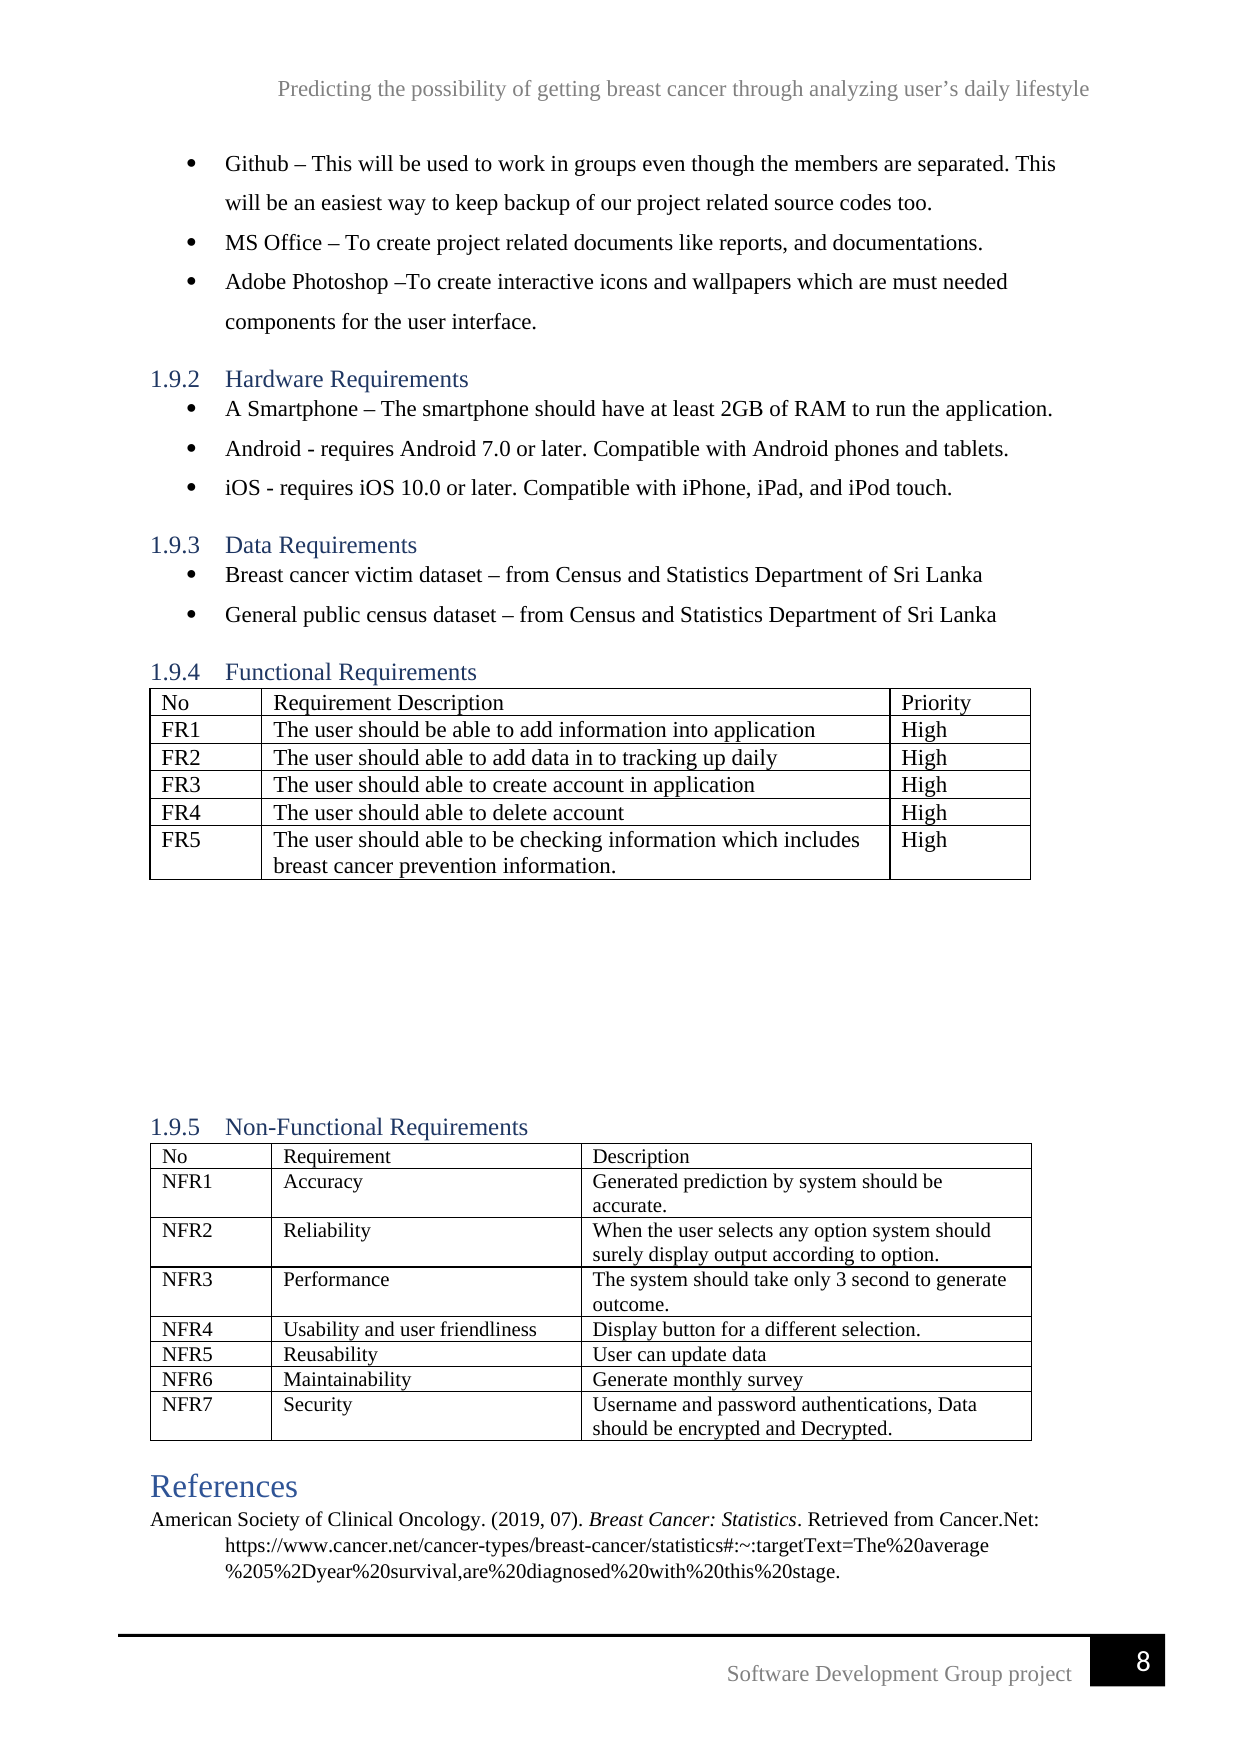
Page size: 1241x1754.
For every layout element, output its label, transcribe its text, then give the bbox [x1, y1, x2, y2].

table_cell Username and password authentications, Data should be encrypted and Decrypted. [582, 1392, 1031, 1440]
table_cell High [891, 799, 1030, 825]
table_cell Reusability [272, 1342, 581, 1366]
table_cell FR5 [151, 826, 261, 879]
table_cell The user should able to create account in application [262, 771, 889, 797]
table_cell NFR3 [151, 1268, 271, 1316]
table_cell NFR1 [151, 1169, 271, 1217]
table_cell The system should take only 3 second to generate outcome. [582, 1268, 1031, 1316]
list A Smartphone – The smartphone should have at least 2GB of RAM to run the application. [187, 395, 1090, 421]
list Breast cancer victim dataset – from Census and Statistics Department of Sri Lanka [187, 561, 1090, 588]
table_cell FR3 [151, 771, 261, 797]
table_header No [151, 1144, 271, 1168]
table_header No [151, 689, 261, 715]
table_header Requirement [272, 1144, 581, 1168]
table_header Description [582, 1144, 1031, 1168]
table_cell FR1 [151, 716, 261, 743]
table_cell Performance [272, 1268, 581, 1316]
table_cell NFR4 [151, 1317, 271, 1341]
list General public census dataset – from Census and Statistics Department of Sri Lanka [187, 601, 1090, 627]
table_cell User can update data [582, 1342, 1031, 1366]
subtitle 1.9.2 Hardware Requirements [150, 364, 1090, 393]
table_cell NFR7 [151, 1392, 271, 1440]
table_cell The user should able to be checking information which includes breast cancer prevention information. [262, 826, 889, 879]
table_cell NFR2 [151, 1218, 271, 1266]
list Android - requires Android 7.0 or later. Compatible with Android phones and tablets. [187, 434, 1090, 461]
table_cell Usability and user friendliness [272, 1317, 581, 1341]
subtitle 1.9.5 Non-Functional Requirements [150, 1112, 1090, 1141]
table_cell When the user selects any option system should surely display output according to option. [582, 1218, 1031, 1266]
table_cell The user should be able to add information into application [262, 716, 889, 743]
list Github – This will be used to work in groups even though the members are separated. This will be an easiest way to keep backup of our project related source codes too. [187, 150, 1090, 216]
table_cell High [891, 716, 1030, 743]
subtitle 1.9.3 Data Requirements [150, 530, 1090, 559]
table_header Priority [891, 689, 1030, 715]
table_cell NFR6 [151, 1367, 271, 1391]
table_cell High [891, 826, 1030, 879]
table_cell Generate monthly survey [582, 1367, 1031, 1391]
subtitle 1.9.4 Functional Requirements [150, 657, 1090, 686]
table_header Requirement Description [262, 689, 889, 715]
table_cell Display button for a different selection. [582, 1317, 1031, 1341]
table_cell FR4 [151, 799, 261, 825]
table_cell The user should able to add data in to tracking up daily [262, 744, 889, 770]
table_cell NFR5 [151, 1342, 271, 1366]
table_cell Reliability [272, 1218, 581, 1266]
table_cell High [891, 771, 1030, 797]
table_cell Maintainability [272, 1367, 581, 1391]
table_cell Accuracy [272, 1169, 581, 1217]
table_cell FR2 [151, 744, 261, 770]
list MS Office – To create project related documents like reports, and documentations. [187, 229, 1090, 255]
table_cell Security [272, 1392, 581, 1440]
table_cell The user should able to delete account [262, 799, 889, 825]
table_cell High [891, 744, 1030, 770]
list Adobe Photoshop –To create interactive icons and wallpapers which are must needed components for the user interface. [187, 268, 1090, 334]
list iOS - requires iOS 10.0 or later. Compatible with iPhone, iPad, and iPod touch. [187, 474, 1090, 500]
table_cell Generated prediction by system should be accurate. [582, 1169, 1031, 1217]
